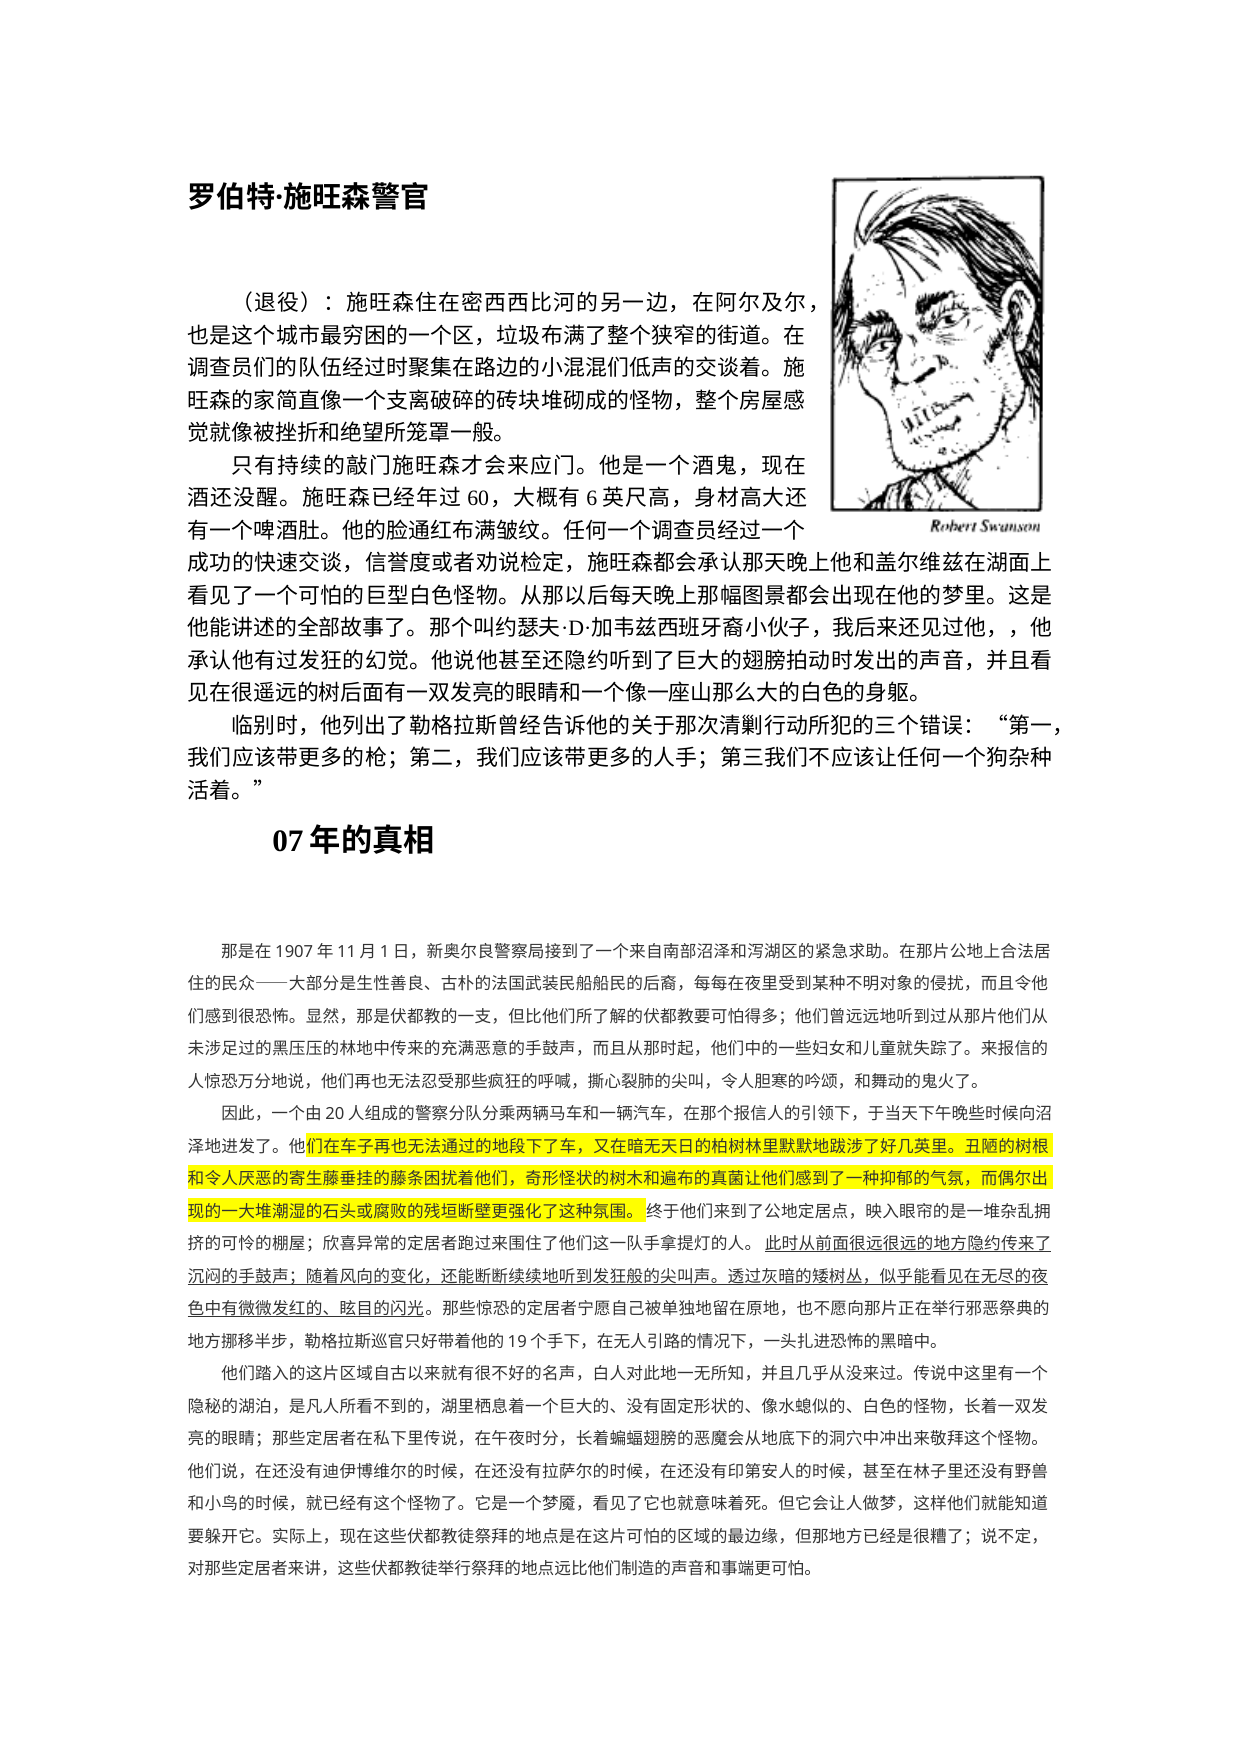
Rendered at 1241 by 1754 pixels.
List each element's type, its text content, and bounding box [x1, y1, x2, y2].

subtitle 罗伯特·施旺森警官 [187, 162, 1053, 227]
picture [826, 170, 1054, 537]
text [187, 1317, 1053, 1584]
text （退役）：施旺森住在密西西比河的另一边，在阿尔及尔，也是这个城市最穷困的一个区，垃圾布满了整个狭窄的街道。在调查员们的队伍经过时聚集在路边的小混混们低声的交谈着。施旺森的家简直像一个支离破碎的砖块堆砌成的怪物，整个房屋感觉就像被挫折和绝望所笼罩一般。 [187, 285, 826, 447]
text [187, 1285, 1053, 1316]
subtitle 07年的真相 [209, 805, 1031, 870]
text 临别时，他列出了勒格拉斯曾经告诉他的关于那次清剿行动所犯的三个错误：“第一，我们应该带更多的枪；第二，我们应该带更多的人手；第三我们不应该让任何一个狗杂种活着。” [187, 707, 1053, 805]
text 只有持续的敲门施旺森才会来应门。他是一个酒鬼，现在酒还没醒。施旺森已经年过60，大概有6英尺高，身材高大还有一个啤酒肚。他的脸通红布满皱纹。任何一个调查员经过一个成功的快速交谈，信誉度或者劝说检定，施旺森都会承认那天晚上他和盖尔维兹在湖面上看见了一个可怕的巨型白色怪物。从那以后每天晚上那幅图景都会出现在他的梦里。这是他能讲述的全部故事了。那个叫约瑟夫·D·加韦兹西班牙裔小伙子，我后来还见过他，，他承认他有过发狂的幻觉。他说他甚至还隐约听到了巨大的翅膀拍动时发出的声音，并且看见在很遥远的树后面有一双发亮的眼睛和一个像一座山那么大的白色的身躯。 [187, 447, 1053, 707]
